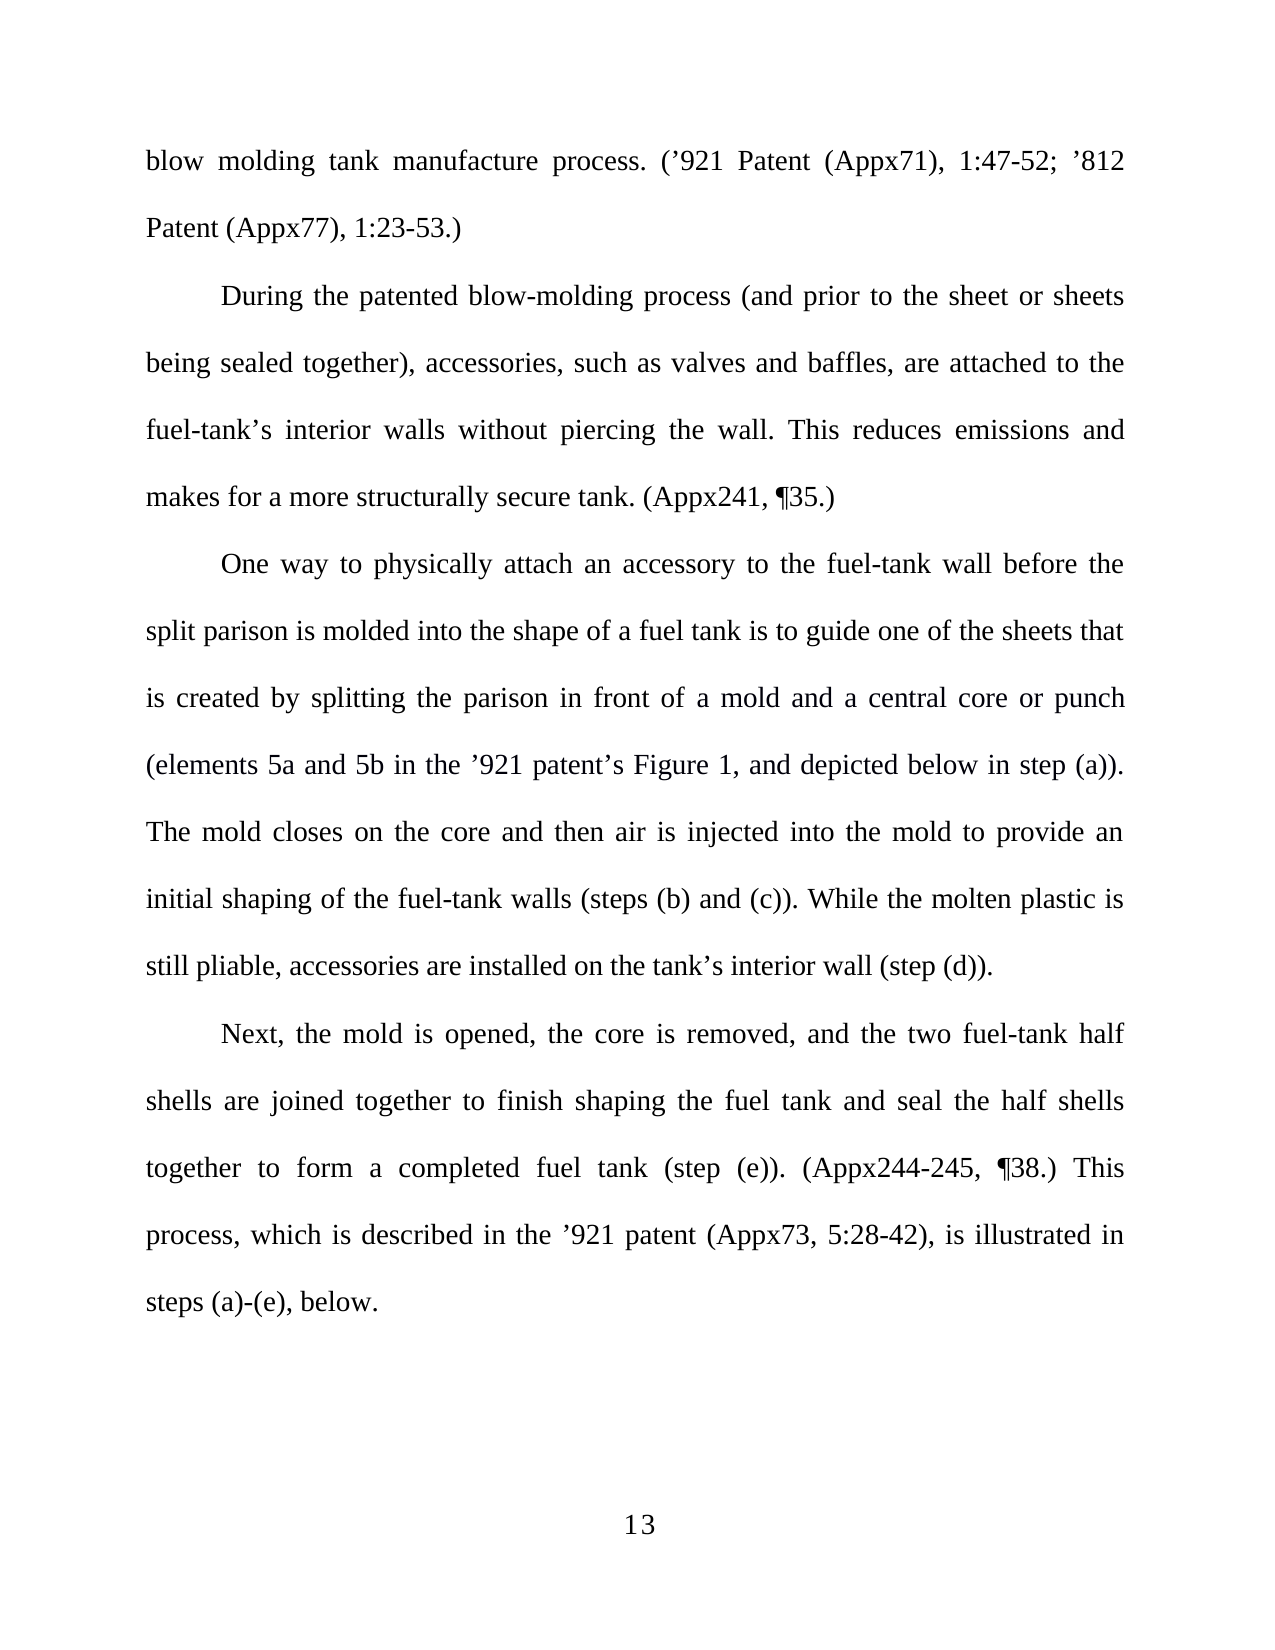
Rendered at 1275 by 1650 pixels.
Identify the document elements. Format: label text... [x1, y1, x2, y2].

text One way to physically attach an accessory to the fuel-tank wall before the split parison is molded into the shape of a fuel tank is to guide one of the sheets that is created by splitting the parison in front of a mold and a central core or punch (elements 5a and 5b in the ’921 patent’s Figure 1, and depicted below in step (a)). The mold closes on the core and then air is injected into the mold to provide an initial shaping of the fuel-tank walls (steps (b) and (c)). While the molten plastic is still pliable, accessories are installed on the tank’s interior wall (step (d)). [146, 520, 1126, 989]
text 13 [146, 1508, 1133, 1541]
text During the patented blow-molding process (and prior to the sheet or sheets being sealed together), accessories, such as valves and baffles, are attached to the fuel-tank’s interior walls without piercing the wall. This reduces emissions and makes for a more structurally secure tank. (Appx241, ¶35.) [146, 252, 1126, 519]
text blow molding tank manufacture process. (’921 Patent (Appx71), 1:47-52; ’812 Patent (Appx77), 1:23-53.) [146, 117, 1126, 251]
text Next, the mold is opened, the core is removed, and the two fuel-tank half shells are joined together to finish shaping the fuel tank and seal the half shells together to form a completed fuel tank (step (e)). (Appx244-245, ¶38.) This process, which is described in the ’921 patent (Appx73, 5:28-42), is illustrated in steps (a)-(e), below. [146, 990, 1126, 1324]
